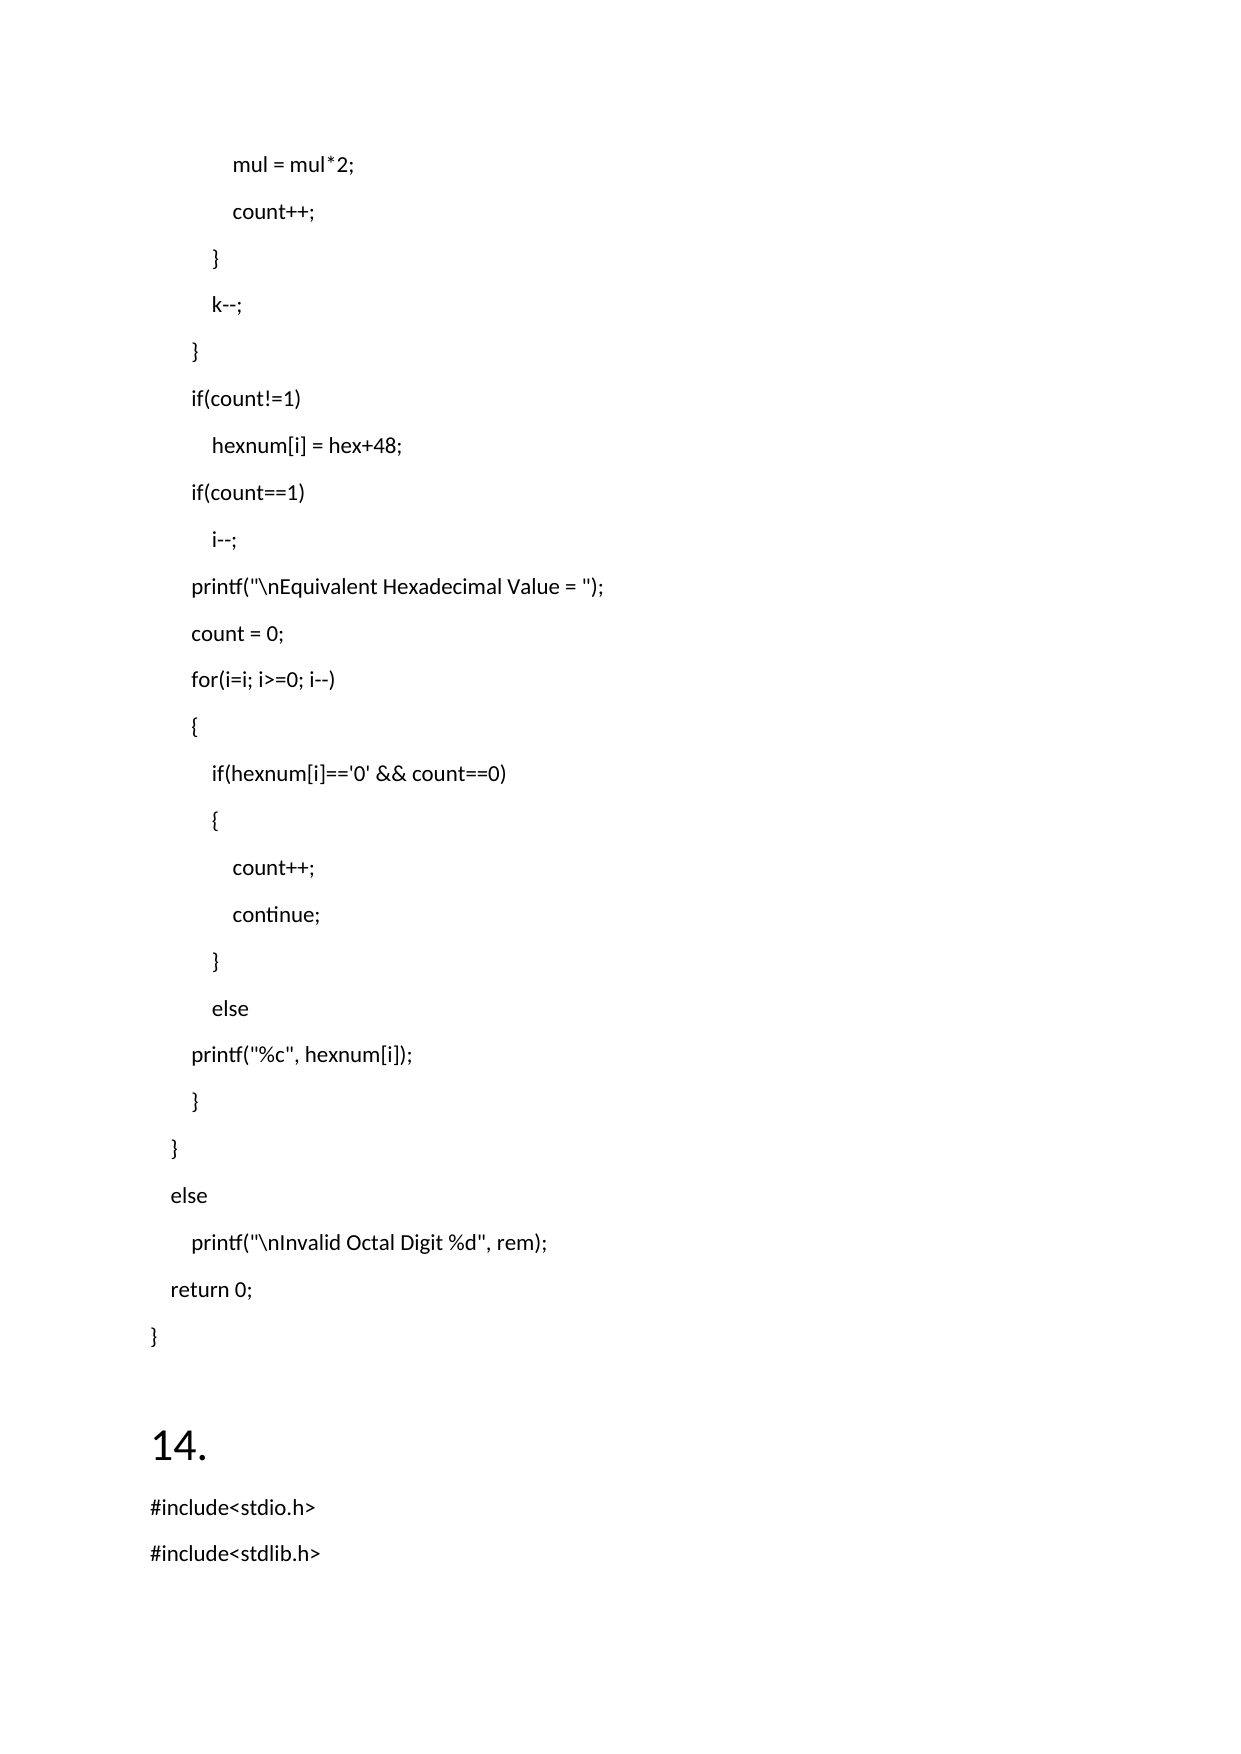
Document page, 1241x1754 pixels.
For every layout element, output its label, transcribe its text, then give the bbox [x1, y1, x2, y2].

text hexnum[i] = hex+48; [150, 431, 1090, 459]
text 14. [150, 1416, 1090, 1472]
text } [150, 244, 1090, 272]
text } [150, 337, 1090, 366]
text i--; [150, 525, 1090, 553]
text { [150, 712, 1090, 741]
text if(count!=1) [150, 384, 1090, 412]
text printf("\nInvalid Octal Digit %d", rem); [150, 1228, 1090, 1256]
text for(i=i; i>=0; i--) [150, 666, 1090, 694]
text count++; [150, 197, 1090, 225]
text #include<stdio.h> [150, 1493, 1090, 1521]
text } [150, 1087, 1090, 1116]
text } [150, 1322, 1090, 1350]
text else [150, 994, 1090, 1022]
text if(count==1) [150, 478, 1090, 506]
text mul = mul*2; [150, 150, 1090, 178]
text } [150, 947, 1090, 975]
text else [150, 1181, 1090, 1209]
text k--; [150, 291, 1090, 319]
text #include<stdlib.h> [150, 1539, 1090, 1567]
text printf("\nEquivalent Hexadecimal Value = "); [150, 572, 1090, 600]
text } [150, 1134, 1090, 1162]
text return 0; [150, 1275, 1090, 1303]
text count = 0; [150, 619, 1090, 647]
text printf("%c", hexnum[i]); [150, 1041, 1090, 1069]
text continue; [150, 900, 1090, 928]
text { [150, 806, 1090, 834]
text count++; [150, 853, 1090, 881]
text if(hexnum[i]=='0' && count==0) [150, 759, 1090, 787]
